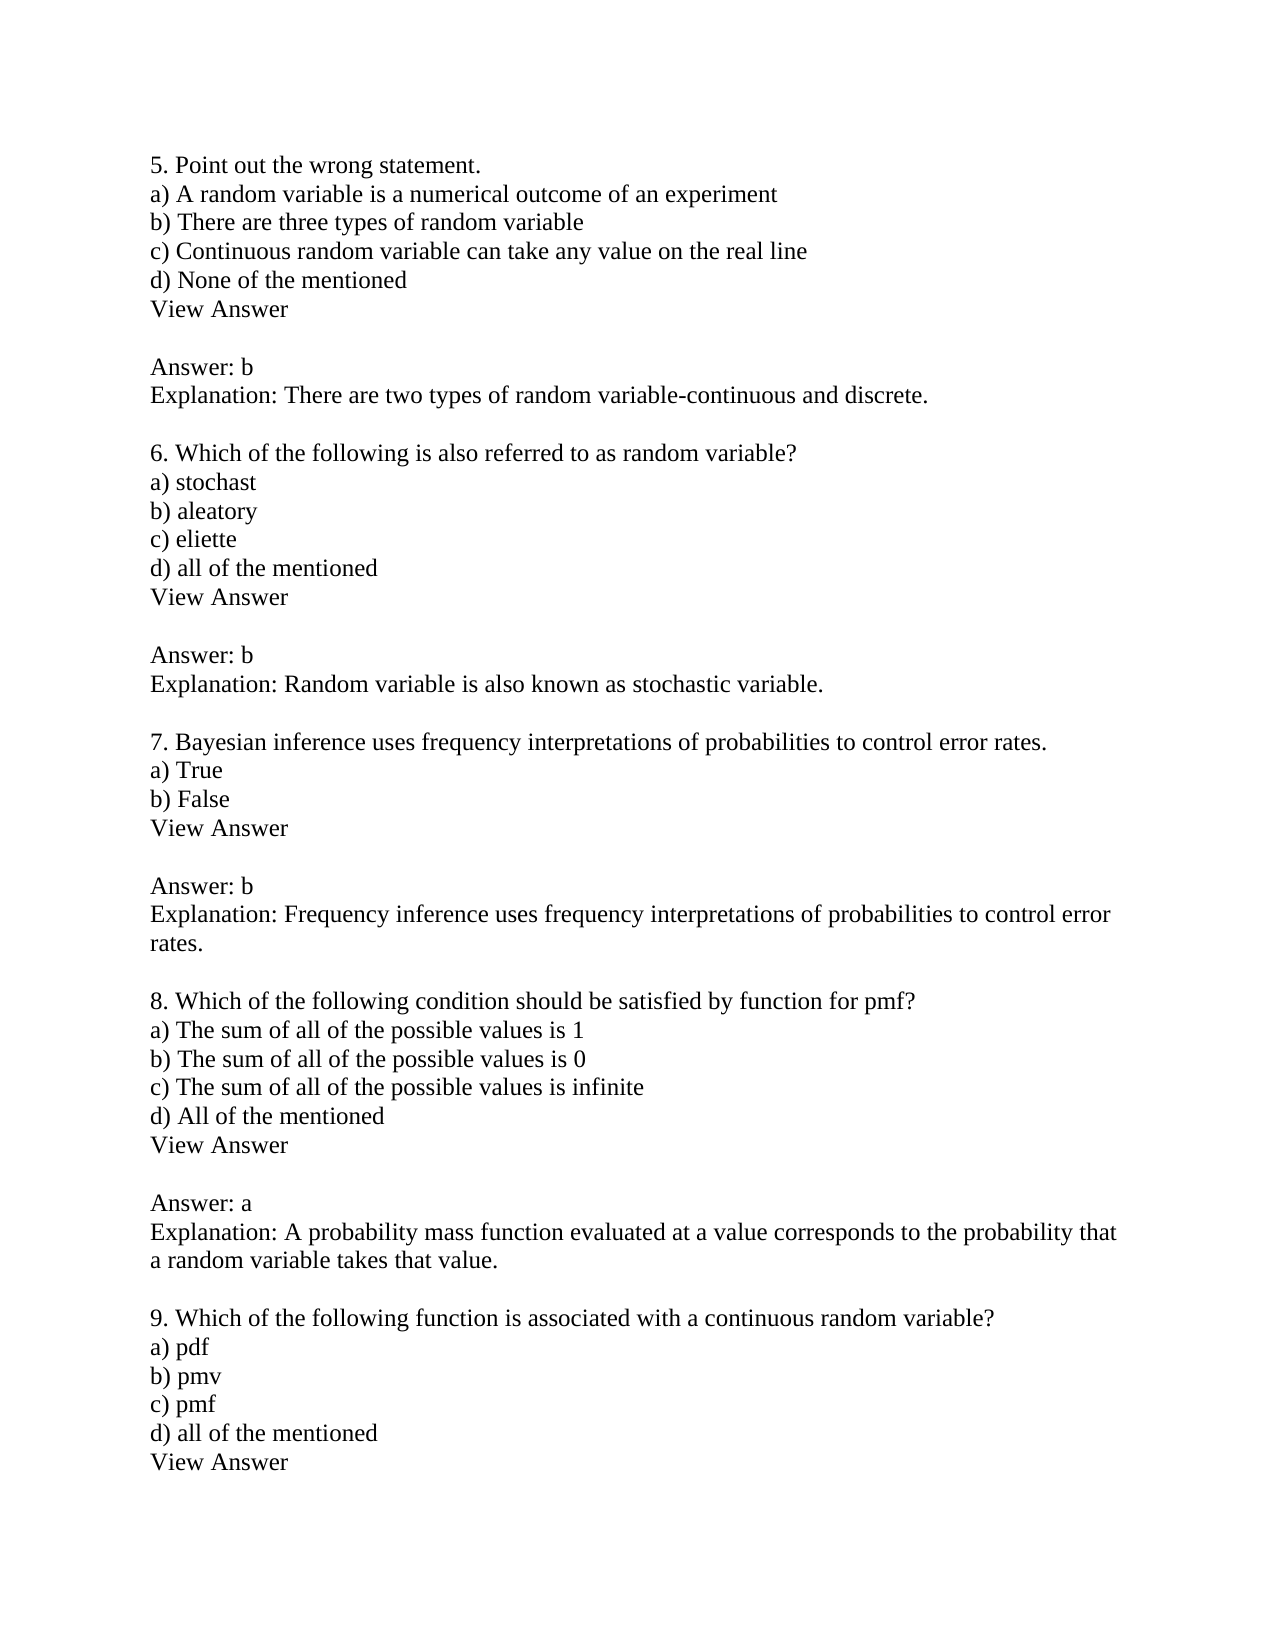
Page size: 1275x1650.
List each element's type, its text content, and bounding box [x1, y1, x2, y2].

text Answer: a Explanation: A probability mass function evaluated at a value corresponds to the probability that a random variable takes that value. [150, 1188, 1125, 1274]
text Answer: b Explanation: There are two types of random variable-continuous and discrete. [150, 352, 1125, 409]
text 8. Which of the following condition should be satisfied by function for pmf? a) The sum of all of the possible values is 1 b) The sum of all of the possible values is 0 c) The sum of all of the possible values is infinite d) All of the mentioned View Answer [150, 986, 1125, 1159]
text Answer: b Explanation: Random variable is also known as stochastic variable. [150, 640, 1125, 697]
text 9. Which of the following function is associated with a continuous random variable? a) pdf b) pmv c) pmf d) all of the mentioned View Answer [150, 1303, 1125, 1476]
text 7. Bayesian inference uses frequency interpretations of probabilities to control error rates. a) True b) False View Answer [150, 727, 1125, 842]
text 5. Point out the wrong statement. a) A random variable is a numerical outcome of an experiment b) There are three types of random variable c) Continuous random variable can take any value on the real line d) None of the mentioned View Answer [150, 150, 1125, 322]
text Answer: b Explanation: Frequency inference uses frequency interpretations of probabilities to control error rates. [150, 871, 1125, 957]
text 6. Which of the following is also referred to as random variable? a) stochast b) aleatory c) eliette d) all of the mentioned View Answer [150, 438, 1125, 611]
